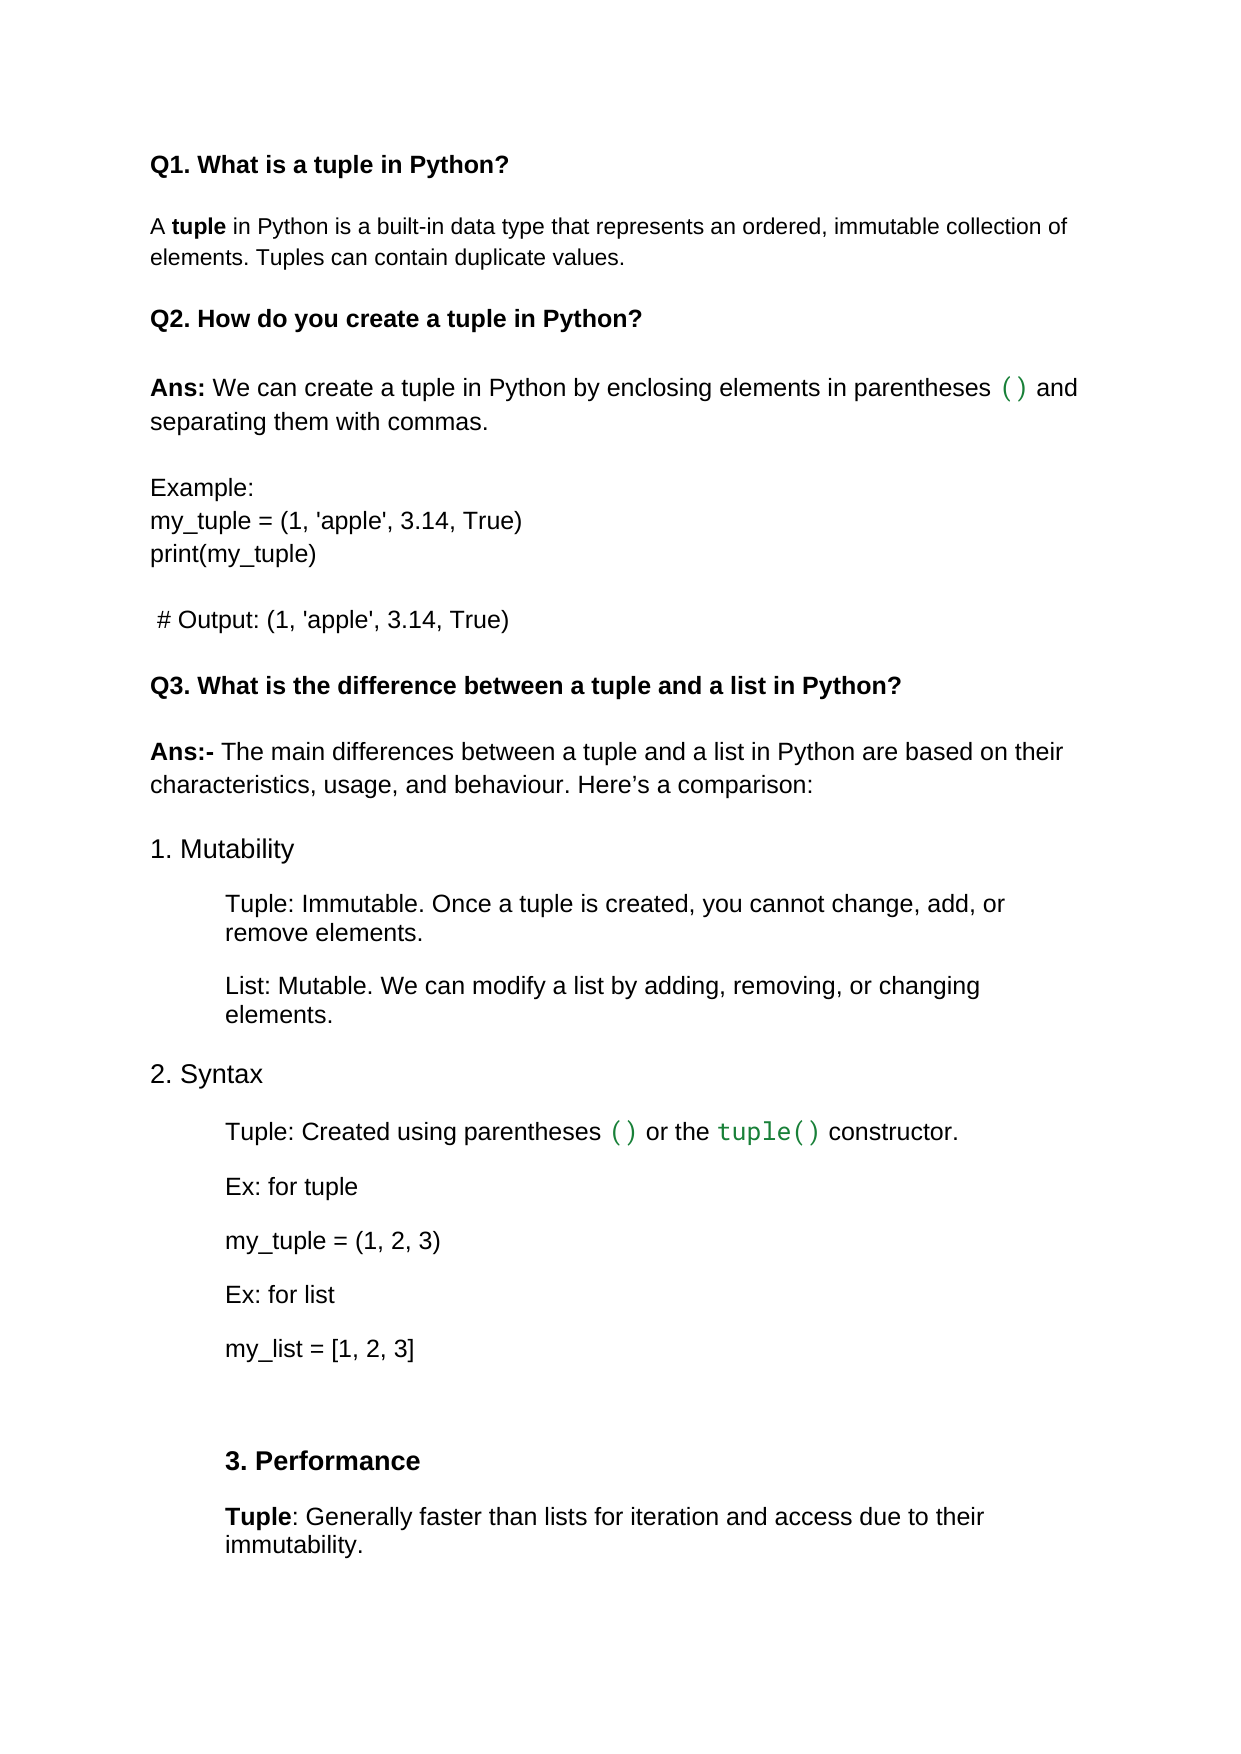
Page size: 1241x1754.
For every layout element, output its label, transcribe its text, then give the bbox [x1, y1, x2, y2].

text my_tuple = (1, 2, 3) [225, 1226, 1090, 1255]
text Ans:- The main differences between a tuple and a list in Python are based on their characteristics, usage, and behaviour. Here’s a comparison: [150, 737, 1090, 799]
text List: Mutable. We can modify a list by adding, removing, or changing elements. [225, 971, 1090, 1029]
text Tuple: Immutable. Once a tuple is created, you cannot change, add, or remove elements. [225, 889, 1090, 946]
text Ans: We can create a tuple in Python by enclosing elements in parentheses () and separating them with commas. [150, 370, 1090, 436]
text Ex: for tuple [225, 1172, 1090, 1201]
text A tuple in Python is a built-in data type that represents an ordered, immutable collection of elements. Tuples can contain duplicate values. [150, 213, 1090, 270]
text print(my_tuple) [150, 539, 1090, 568]
subtitle 3. Performance [225, 1445, 1090, 1476]
text Q2. How do you create a tuple in Python? [150, 304, 1090, 333]
text my_list = [1, 2, 3] [225, 1333, 1090, 1362]
text Example: [150, 473, 1090, 502]
text Q1. What is a tuple in Python? [150, 150, 1090, 179]
text Tuple: Created using parentheses () or the tuple() constructor. [225, 1114, 1090, 1147]
text Q3. What is the difference between a tuple and a list in Python? [150, 671, 1090, 700]
subtitle 1. Mutability [150, 833, 1090, 864]
text # Output: (1, 'apple', 3.14, True) [150, 605, 1090, 634]
text my_tuple = (1, 'apple', 3.14, True) [150, 506, 1090, 535]
subtitle 2. Syntax [150, 1058, 1090, 1089]
text Ex: for list [225, 1280, 1090, 1308]
text Tuple: Generally faster than lists for iteration and access due to their immutability. [225, 1501, 1090, 1559]
